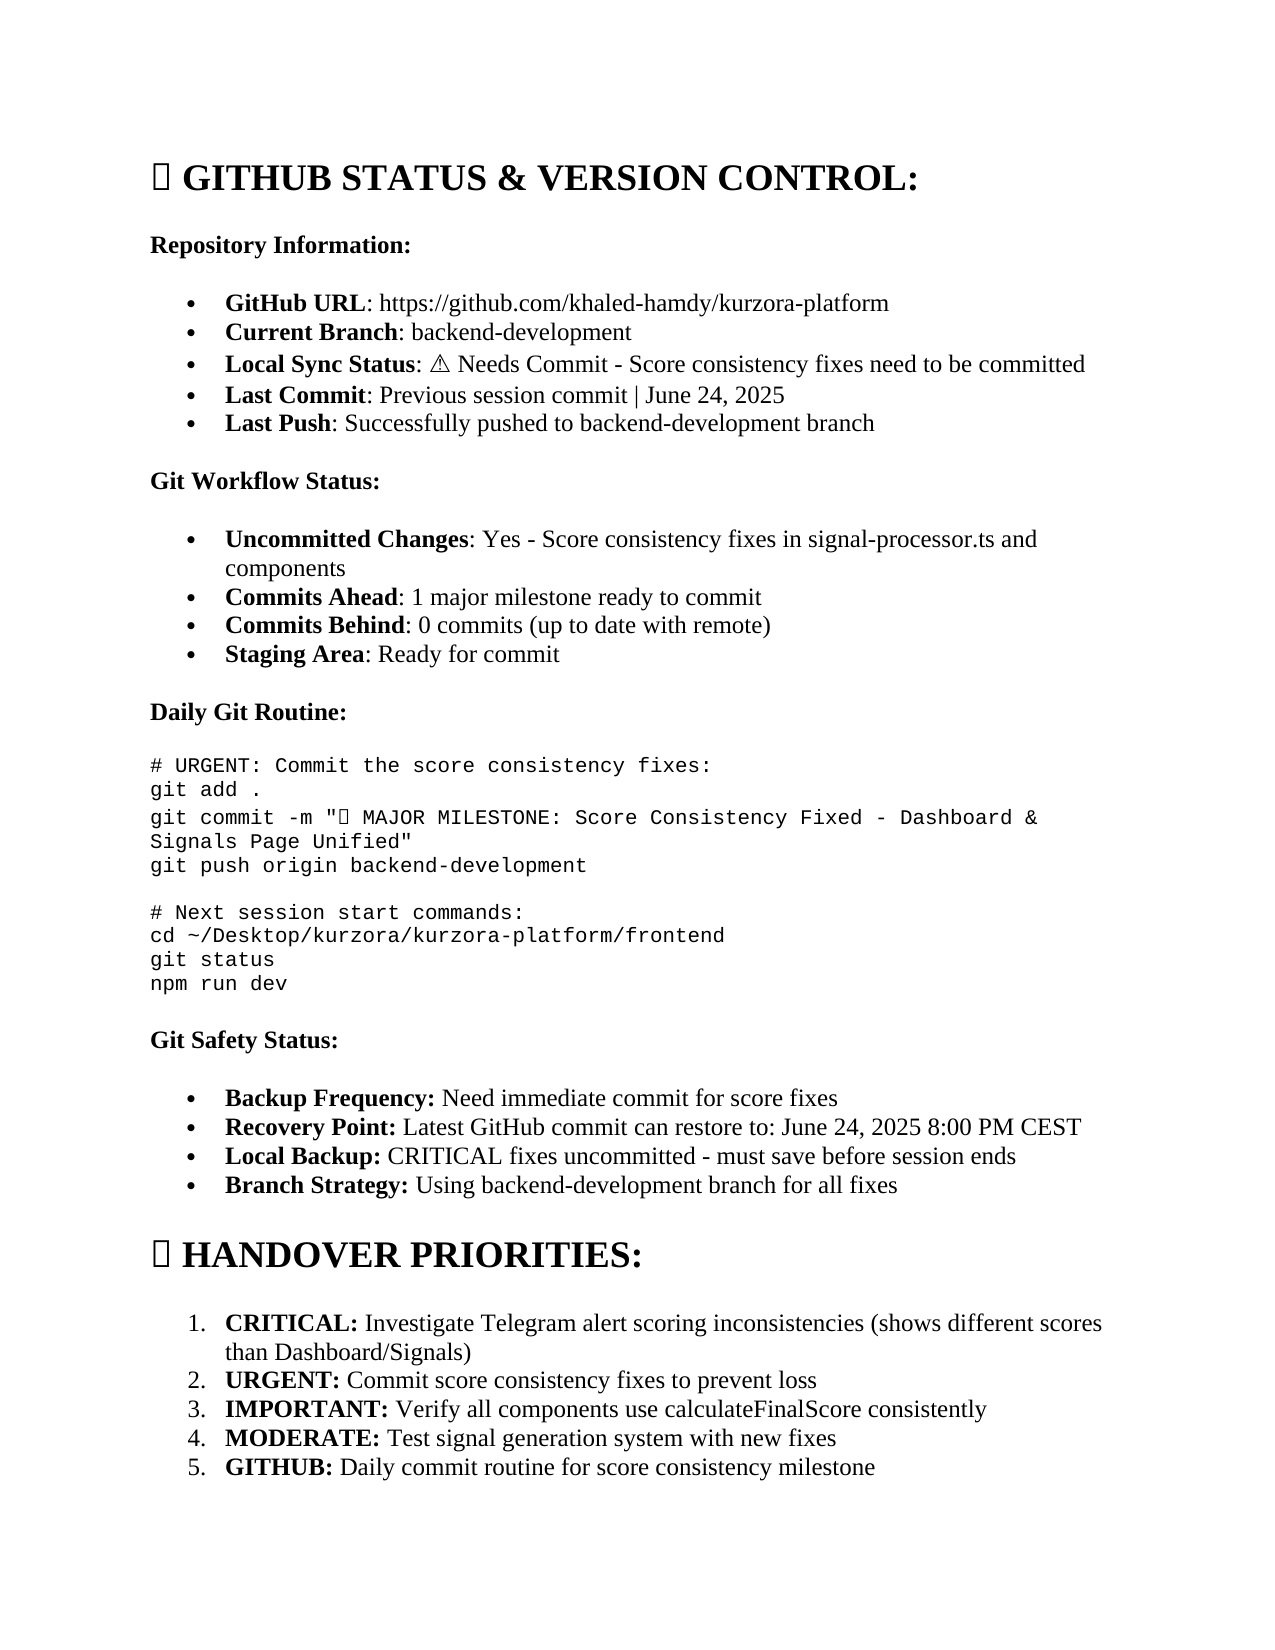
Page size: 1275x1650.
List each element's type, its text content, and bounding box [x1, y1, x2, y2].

list Local Backup: CRITICAL fixes uncommitted - must save before session ends [187, 1141, 1125, 1170]
text Repository Information: [150, 230, 1125, 259]
list Commits Ahead: 1 major milestone ready to commit [187, 582, 1125, 611]
text cd ~/Desktop/kurzora/kurzora-platform/frontend [150, 926, 1125, 949]
list URGENT: Commit score consistency fixes to prevent loss [187, 1365, 1125, 1394]
list Uncommitted Changes: Yes - Score consistency fixes in signal-processor.ts and components [187, 524, 1125, 582]
text git commit -m "🎉 MAJOR MILESTONE: Score Consistency Fixed - Dashboard & Signals Page Unified" [150, 802, 1125, 854]
text git add . [150, 779, 1125, 802]
list Recovery Point: Latest GitHub commit can restore to: June 24, 2025 8:00 PM CEST [187, 1112, 1125, 1141]
list GitHub URL: https://github.com/khaled-hamdy/kurzora-platform [187, 288, 1125, 317]
list GITHUB: Daily commit routine for score consistency milestone [187, 1452, 1125, 1480]
text # Next session start commands: [150, 902, 1125, 926]
text 🎯 HANDOVER PRIORITIES: [150, 1228, 1125, 1279]
list CRITICAL: Investigate Telegram alert scoring inconsistencies (shows different scores than Dashboard/Signals) [187, 1308, 1125, 1365]
list Backup Frequency: Need immediate commit for score fixes [187, 1083, 1125, 1112]
list IMPORTANT: Verify all components use calculateFinalScore consistently [187, 1394, 1125, 1423]
text Git Safety Status: [150, 1026, 1125, 1054]
text git status [150, 949, 1125, 973]
list Staging Area: Ready for commit [187, 639, 1125, 668]
text git push origin backend-development [150, 854, 1125, 878]
list Current Branch: backend-development [187, 317, 1125, 346]
text Daily Git Routine: [150, 697, 1125, 726]
list Local Sync Status: ⚠️ Needs Commit - Score consistency fixes need to be committed [187, 346, 1125, 380]
text Git Workflow Status: [150, 466, 1125, 495]
list MODERATE: Test signal generation system with new fixes [187, 1423, 1125, 1452]
list Commits Behind: 0 commits (up to date with remote) [187, 611, 1125, 639]
list Branch Strategy: Using backend-development branch for all fixes [187, 1170, 1125, 1198]
list Last Push: Successfully pushed to backend-development branch [187, 408, 1125, 437]
text # URGENT: Commit the score consistency fixes: [150, 755, 1125, 779]
text 🐙 GITHUB STATUS & VERSION CONTROL: [150, 150, 1125, 201]
text npm run dev [150, 973, 1125, 996]
list Last Commit: Previous session commit | June 24, 2025 [187, 380, 1125, 408]
